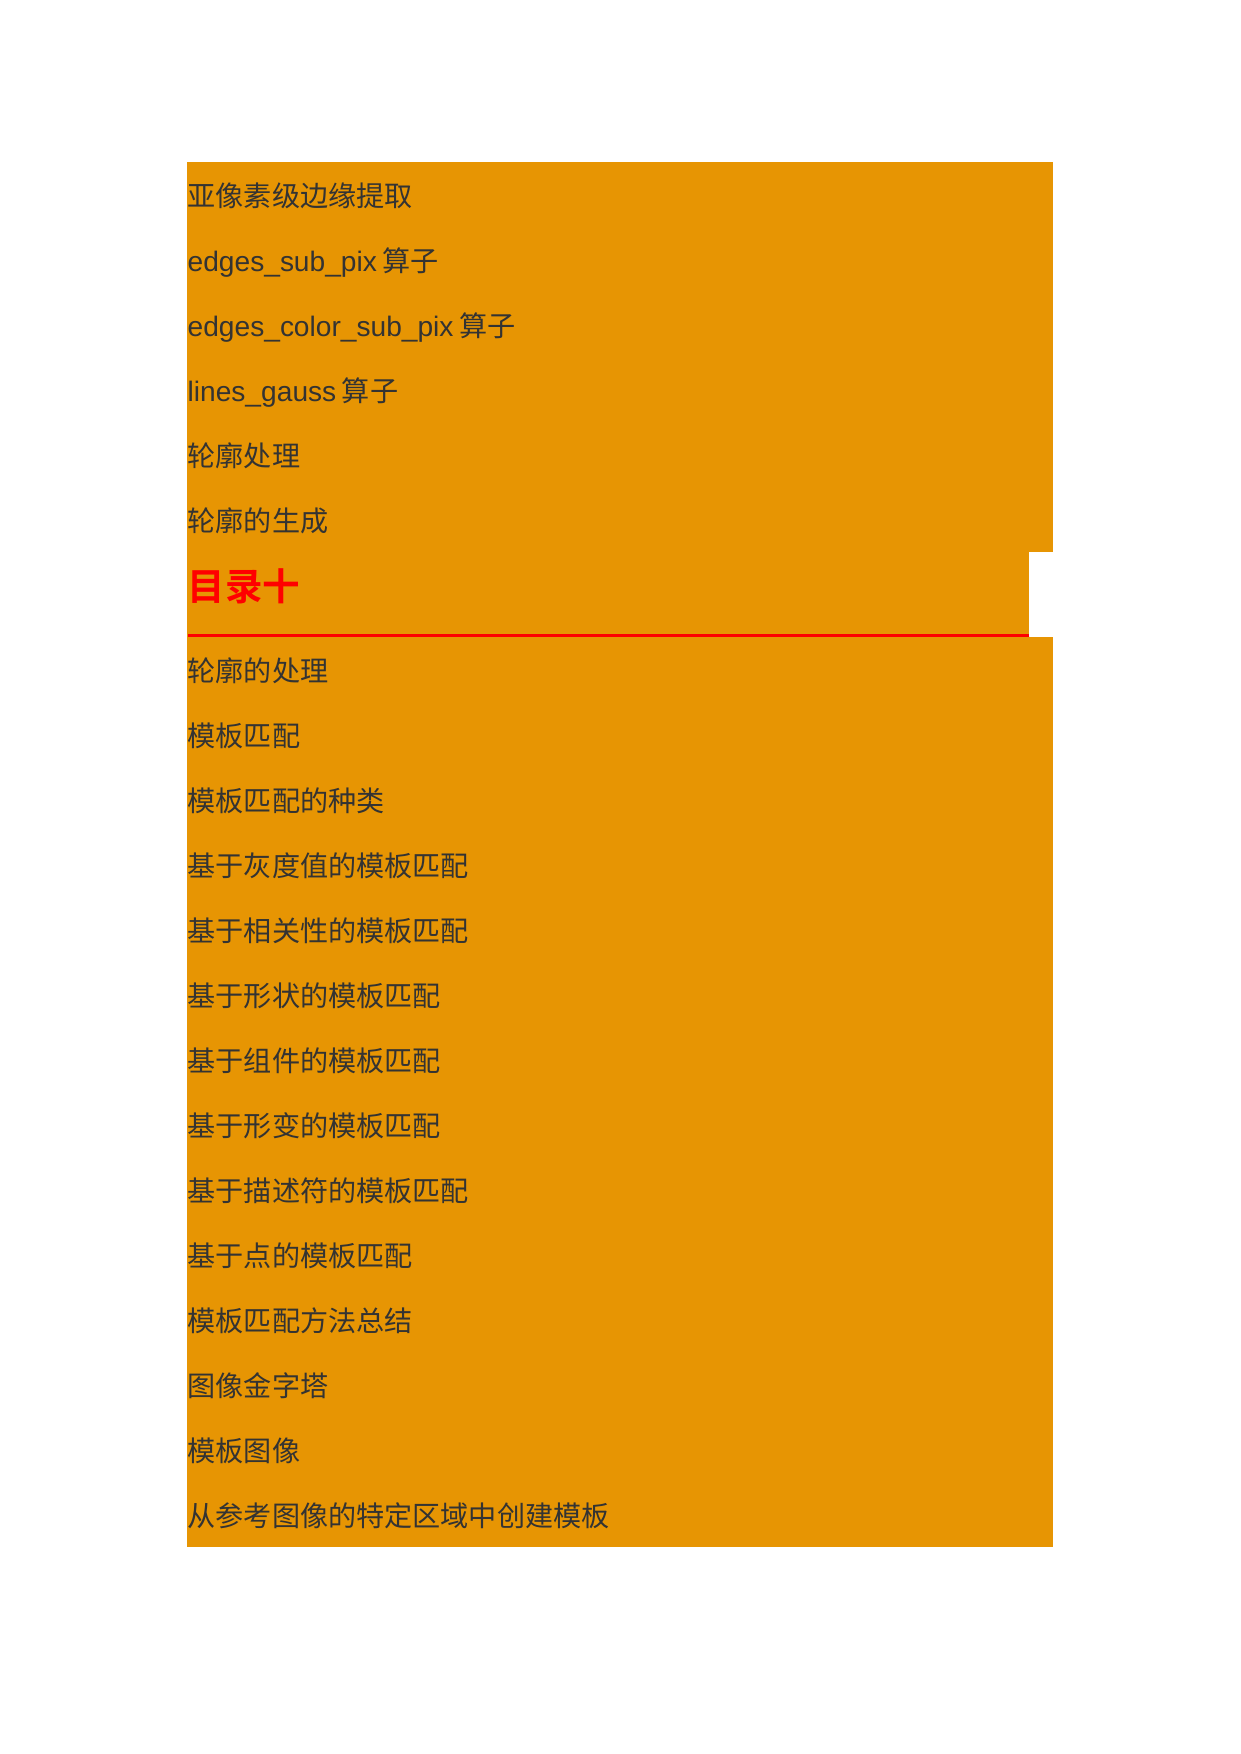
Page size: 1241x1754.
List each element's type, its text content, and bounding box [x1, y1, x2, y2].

text 目录十 [187, 552, 1029, 637]
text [187, 162, 1053, 552]
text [187, 637, 1053, 1547]
